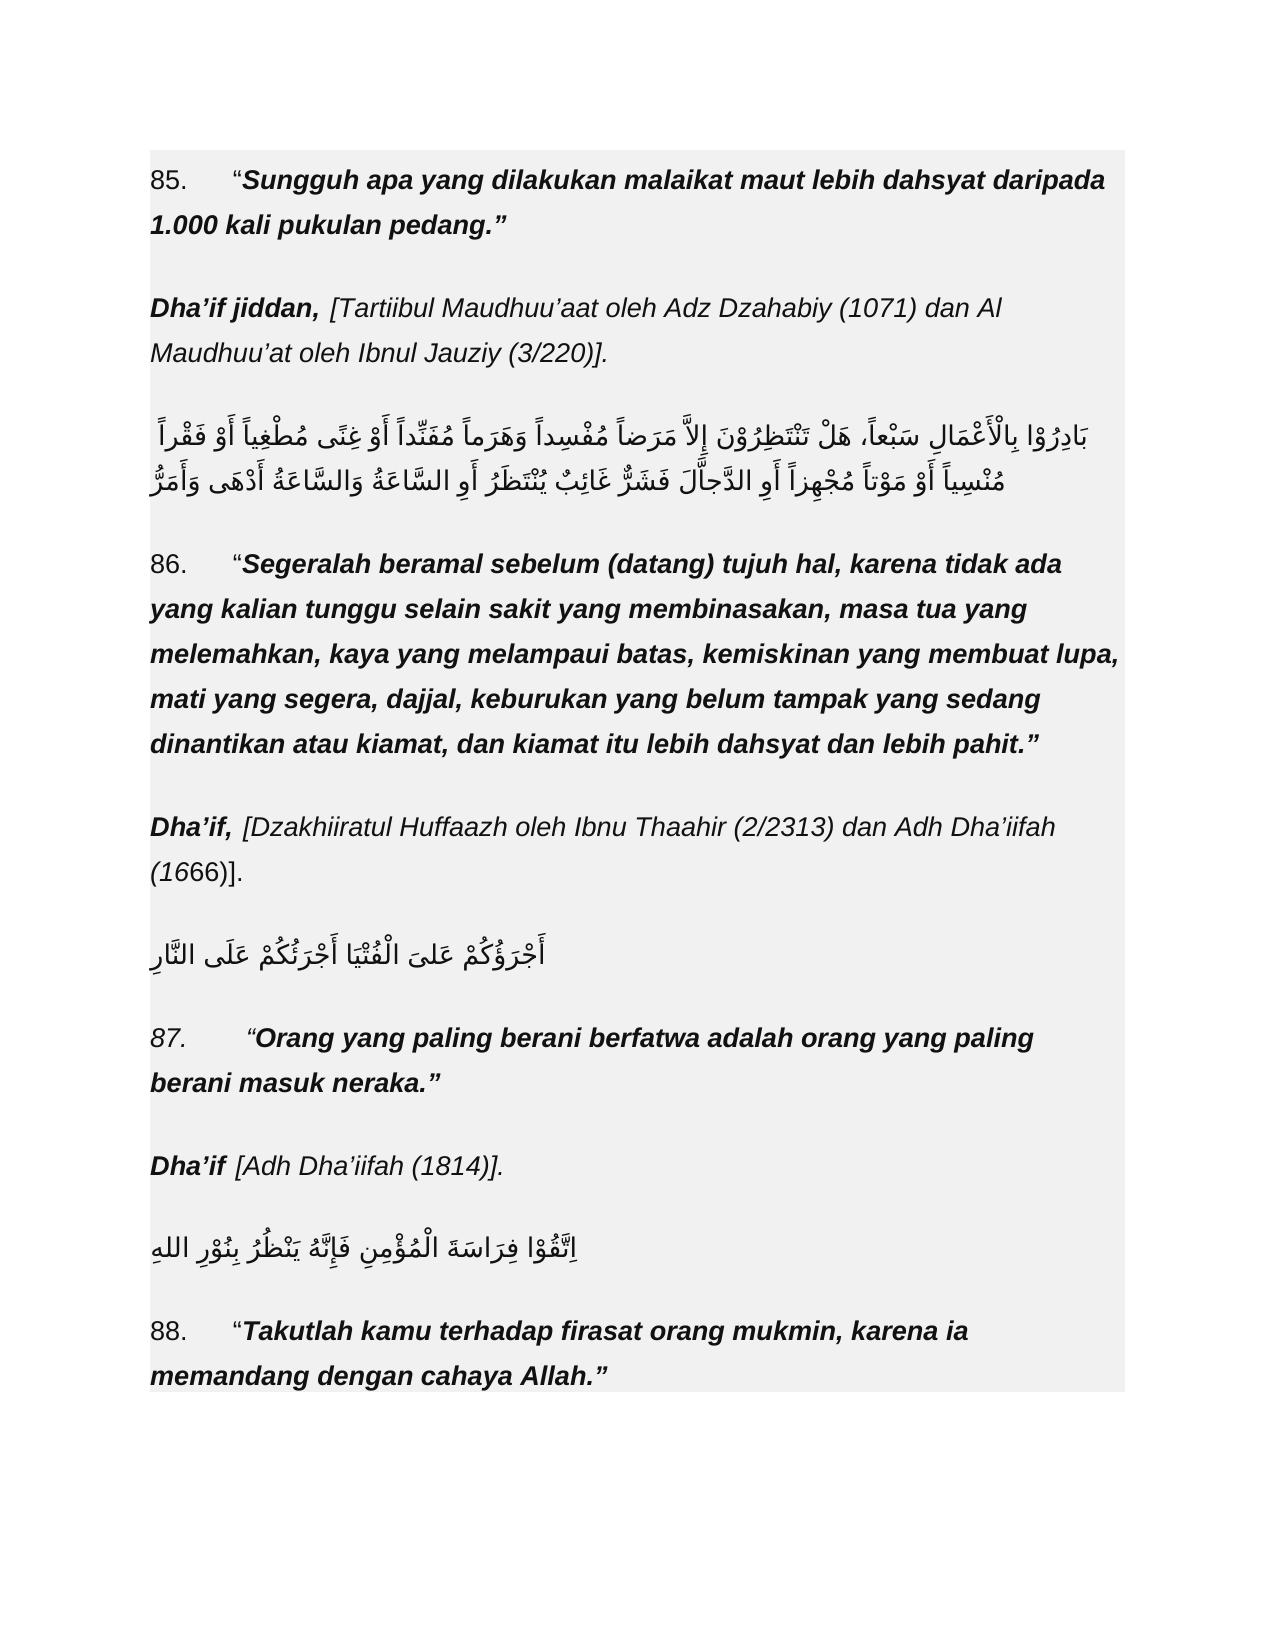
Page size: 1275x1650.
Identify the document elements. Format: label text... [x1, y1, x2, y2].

text اِتَّقُوْا فِرَاسَةَ الْمُؤْمِنِ فَإِنَّهُ يَنْظُرُ بِنُوْرِ اللهِ [150, 1218, 1125, 1264]
text Dha’if jiddan, [Tartiibul Maudhuu’aat oleh Adz Dzahabiy (1071) dan Al Maudhuu’at oleh Ibnul Jauziy (3/220)]. [150, 278, 1125, 368]
text 85. “Sungguh apa yang dilakukan malaikat maut lebih dahsyat daripada 1.000 kali pukulan pedang.” [150, 150, 1125, 240]
text بَادِرُوْا بِالْأَعْمَالِ سَبْعاً، هَلْ تَنْتَظِرُوْنَ إِلاَّ مَرَضاً مُفْسِداً وَهَرَماً مُفَنِّداً أَوْ غِنًى مُطْغِياً أَوْ فَقْراً مُنْسِياً أَوْ مَوْتاً مُجْهِزاً أَوِ الدَّجاَّلَ فَشَرٌّ غَائِبٌ يُنْتَظَرُ أَوِ السَّاعَةُ وَالسَّاعَةُ أَدْهَى وَأَمَرُّ [150, 406, 1125, 496]
text أَجْرَؤُكُمْ عَلىَ الْفُتْيَا أَجْرَئُكُمْ عَلَى النَّارِ [150, 925, 1125, 970]
text Dha’if [Adh Dha’iifah (1814)]. [150, 1136, 1125, 1181]
text Dha’if, [Dzakhiiratul Huffaazh oleh Ibnu Thaahir (2/2313) dan Adh Dha’iifah (1666)]. [150, 797, 1125, 888]
text 86. “Segeralah beramal sebelum (datang) tujuh hal, karena tidak ada yang kalian tunggu selain sakit yang membinasakan, masa tua yang melemahkan, kaya yang melampaui batas, kemiskinan yang membuat lupa, mati yang segera, dajjal, keburukan yang belum tampak yang sedang dinantikan atau kiamat, dan kiamat itu lebih dahsyat dan lebih pahit.” [150, 534, 1125, 760]
text 87. “Orang yang paling berani berfatwa adalah orang yang paling berani masuk neraka.” [150, 1008, 1125, 1098]
text 88. “Takutlah kamu terhadap firasat orang mukmin, karena ia memandang dengan cahaya Allah.” [150, 1301, 1125, 1392]
